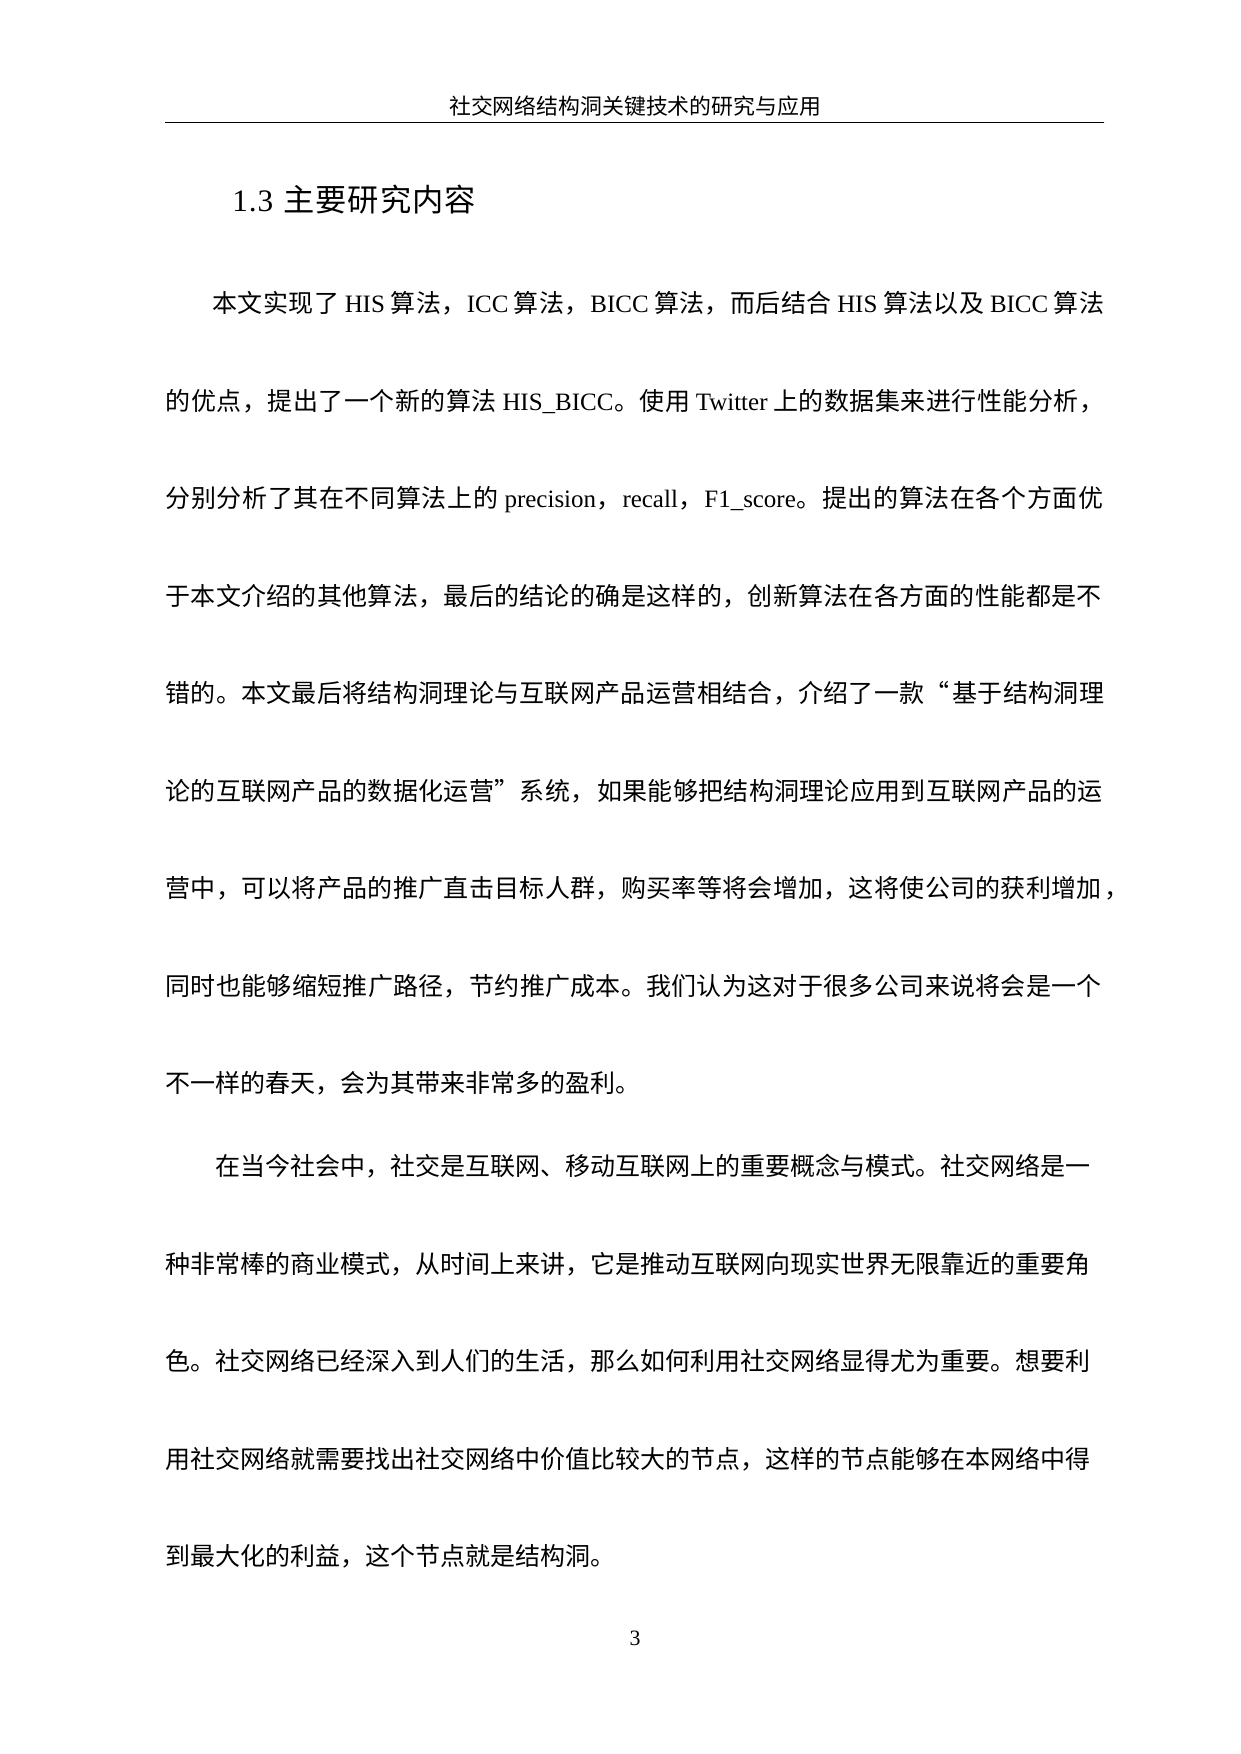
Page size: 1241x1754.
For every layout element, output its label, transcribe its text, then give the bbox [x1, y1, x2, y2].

text 在当今社会中，社交是互联网、移动互联网上的重要概念与模式。社交网络是一种非常棒的商业模式，从时间上来讲，它是推动互联网向现实世界无限靠近的重要角色。社交网络已经深入到人们的生活，那么如何利用社交网络显得尤为重要。想要利用社交网络就需要找出社交网络中价值比较大的节点，这样的节点能够在本网络中得到最大化的利益，这个节点就是结构洞。 [165, 1132, 1104, 1587]
text 本文实现了HIS算法，ICC算法，BICC算法，而后结合HIS算法以及BICC算法的优点，提出了一个新的算法HIS_BICC。使用Twitter上的数据集来进行性能分析，分别分析了其在不同算法上的precision，recall，F1_score。提出的算法在各个方面优于本文介绍的其他算法，最后的结论的确是这样的，创新算法在各方面的性能都是不错的。本文最后将结构洞理论与互联网产品运营相结合，介绍了一款“基于结构洞理论的互联网产品的数据化运营”系统，如果能够把结构洞理论应用到互联网产品的运营中，可以将产品的推广直击目标人群，购买率等将会增加，这将使公司的获利增加，同时也能够缩短推广路径，节约推广成本。我们认为这对于很多公司来说将会是一个不一样的春天，会为其带来非常多的盈利。 [165, 269, 1104, 1114]
subtitle 1.3 主要研究内容 [165, 165, 1104, 230]
